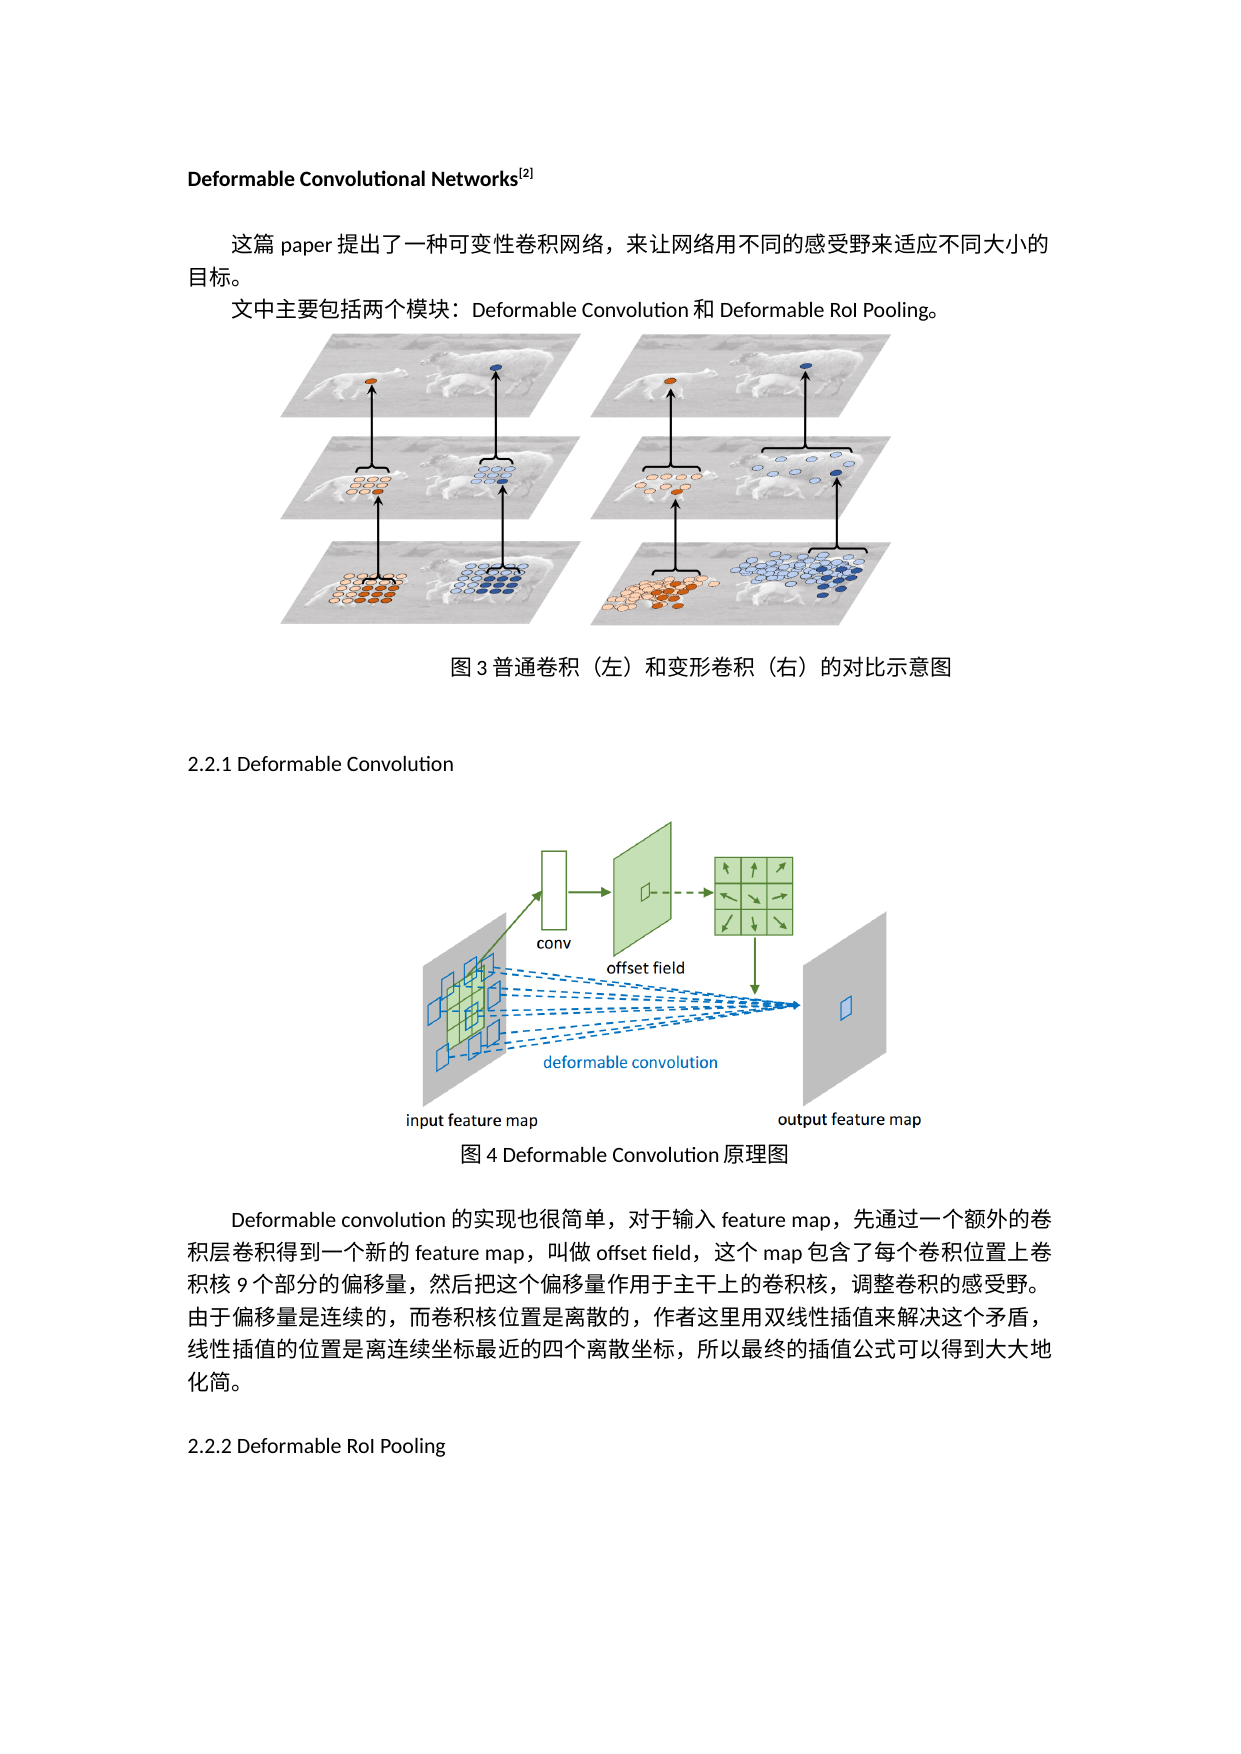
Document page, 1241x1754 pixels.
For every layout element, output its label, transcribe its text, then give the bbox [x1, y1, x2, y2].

picture [275, 324, 895, 631]
list 2.2.2 Deformable RoI Pooling [187, 1429, 1053, 1462]
list Deformable convolution的实现也很简单，对于输入feature map，先通过一个额外的卷积层卷积得到一个新的feature map，叫做offset field，这个map包含了每个卷积位置上卷积核9个部分的偏移量，然后把这个偏移量作用于主干上的卷积核，调整卷积的感受野。由于偏移量是连续的，而卷积核位置是离散的，作者这里用双线性插值来解决这个矛盾，线性插值的位置是离连续坐标最近的四个离散坐标，所以最终的插值公式可以得到大大地化简。 [187, 1202, 1053, 1397]
list 文中主要包括两个模块：Deformable Convolution和Deformable RoI Pooling。 [187, 292, 1053, 324]
list 图3 普通卷积（左）和变形卷积（右）的对比示意图 [231, 649, 1053, 682]
list Deformable Convolutional Networks[2] [187, 162, 1053, 194]
list 图4 Deformable Convolution原理图 [406, 1137, 1053, 1169]
list 这篇paper提出了一种可变性卷积网络，来让网络用不同的感受野来适应不同大小的目标。 [187, 227, 1053, 292]
picture [406, 812, 923, 1134]
list 2.2.1 Deformable Convolution [187, 747, 1053, 779]
